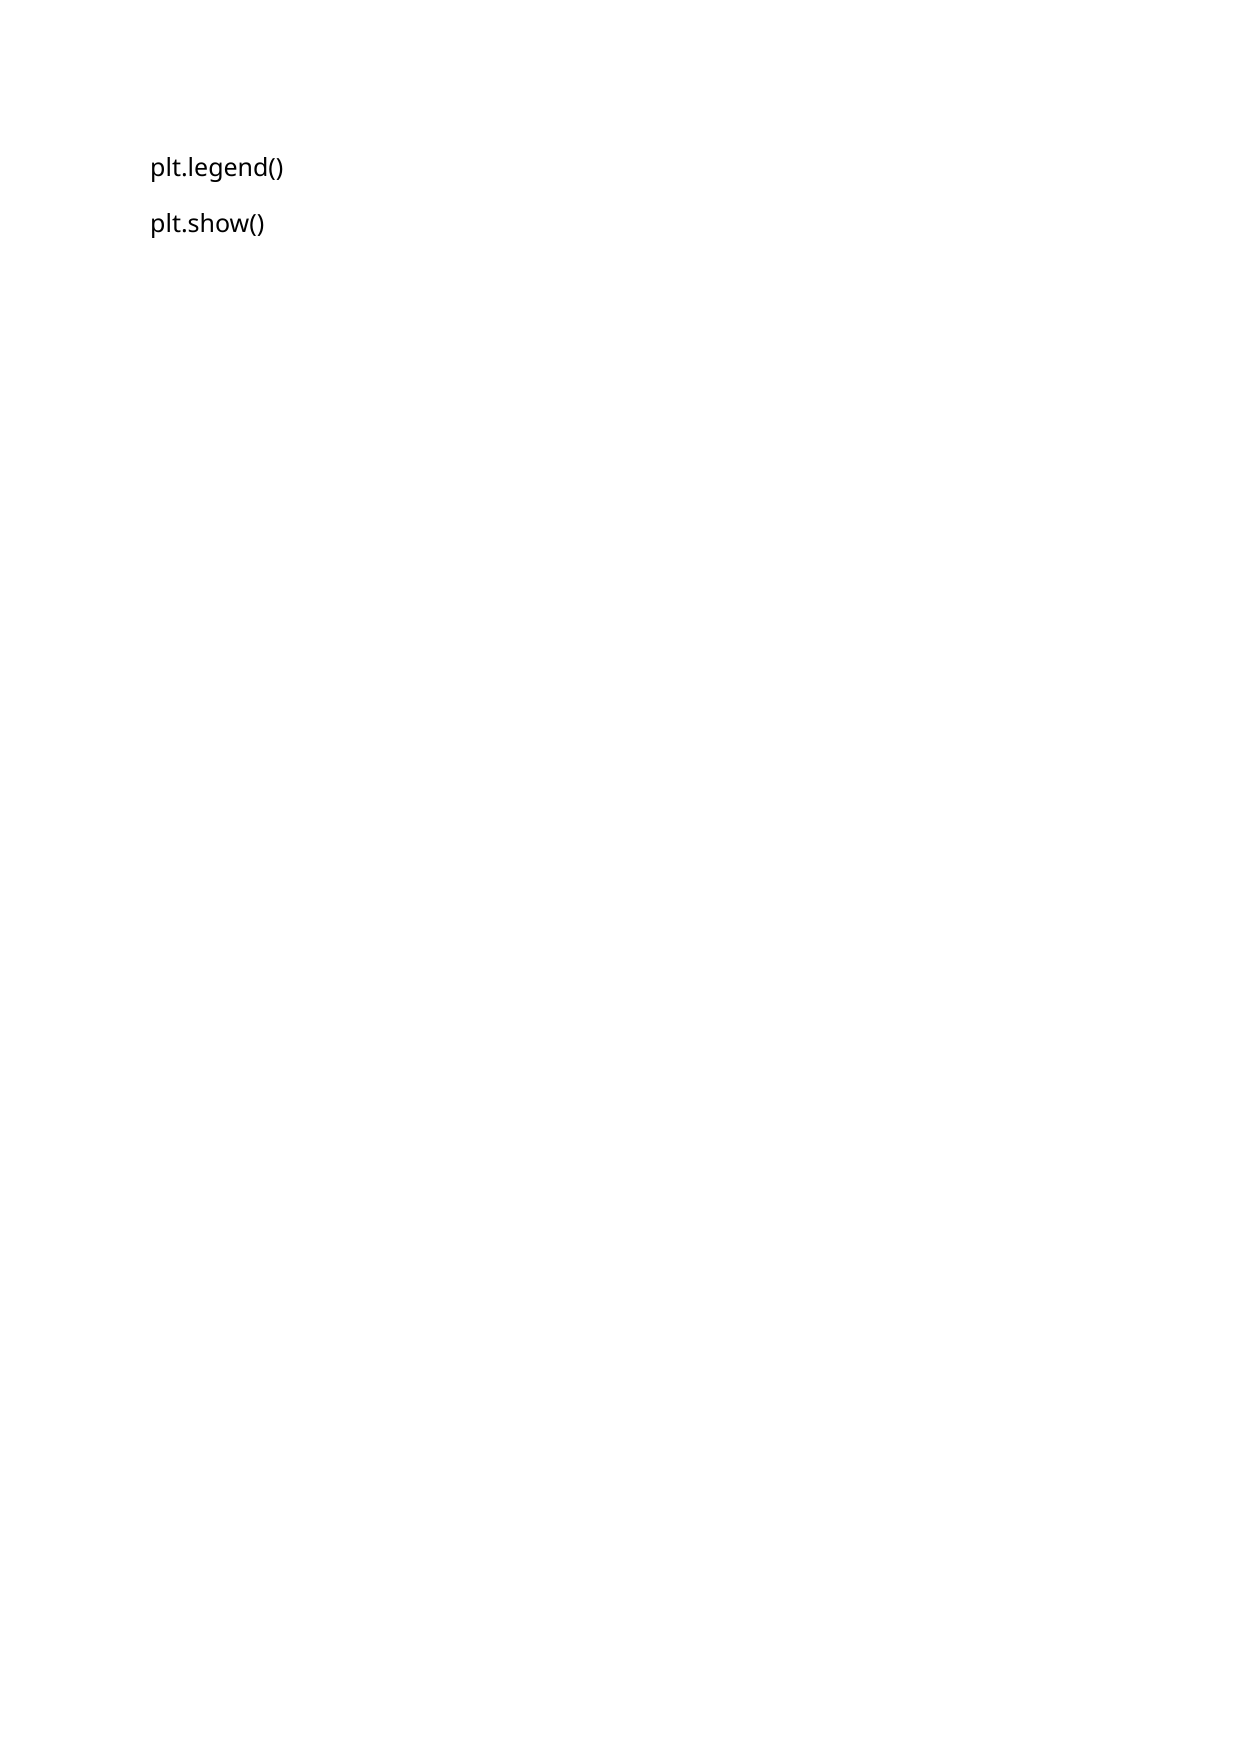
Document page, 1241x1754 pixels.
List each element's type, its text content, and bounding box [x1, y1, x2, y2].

text plt.legend() [150, 150, 1090, 184]
text plt.show() [150, 206, 1090, 240]
